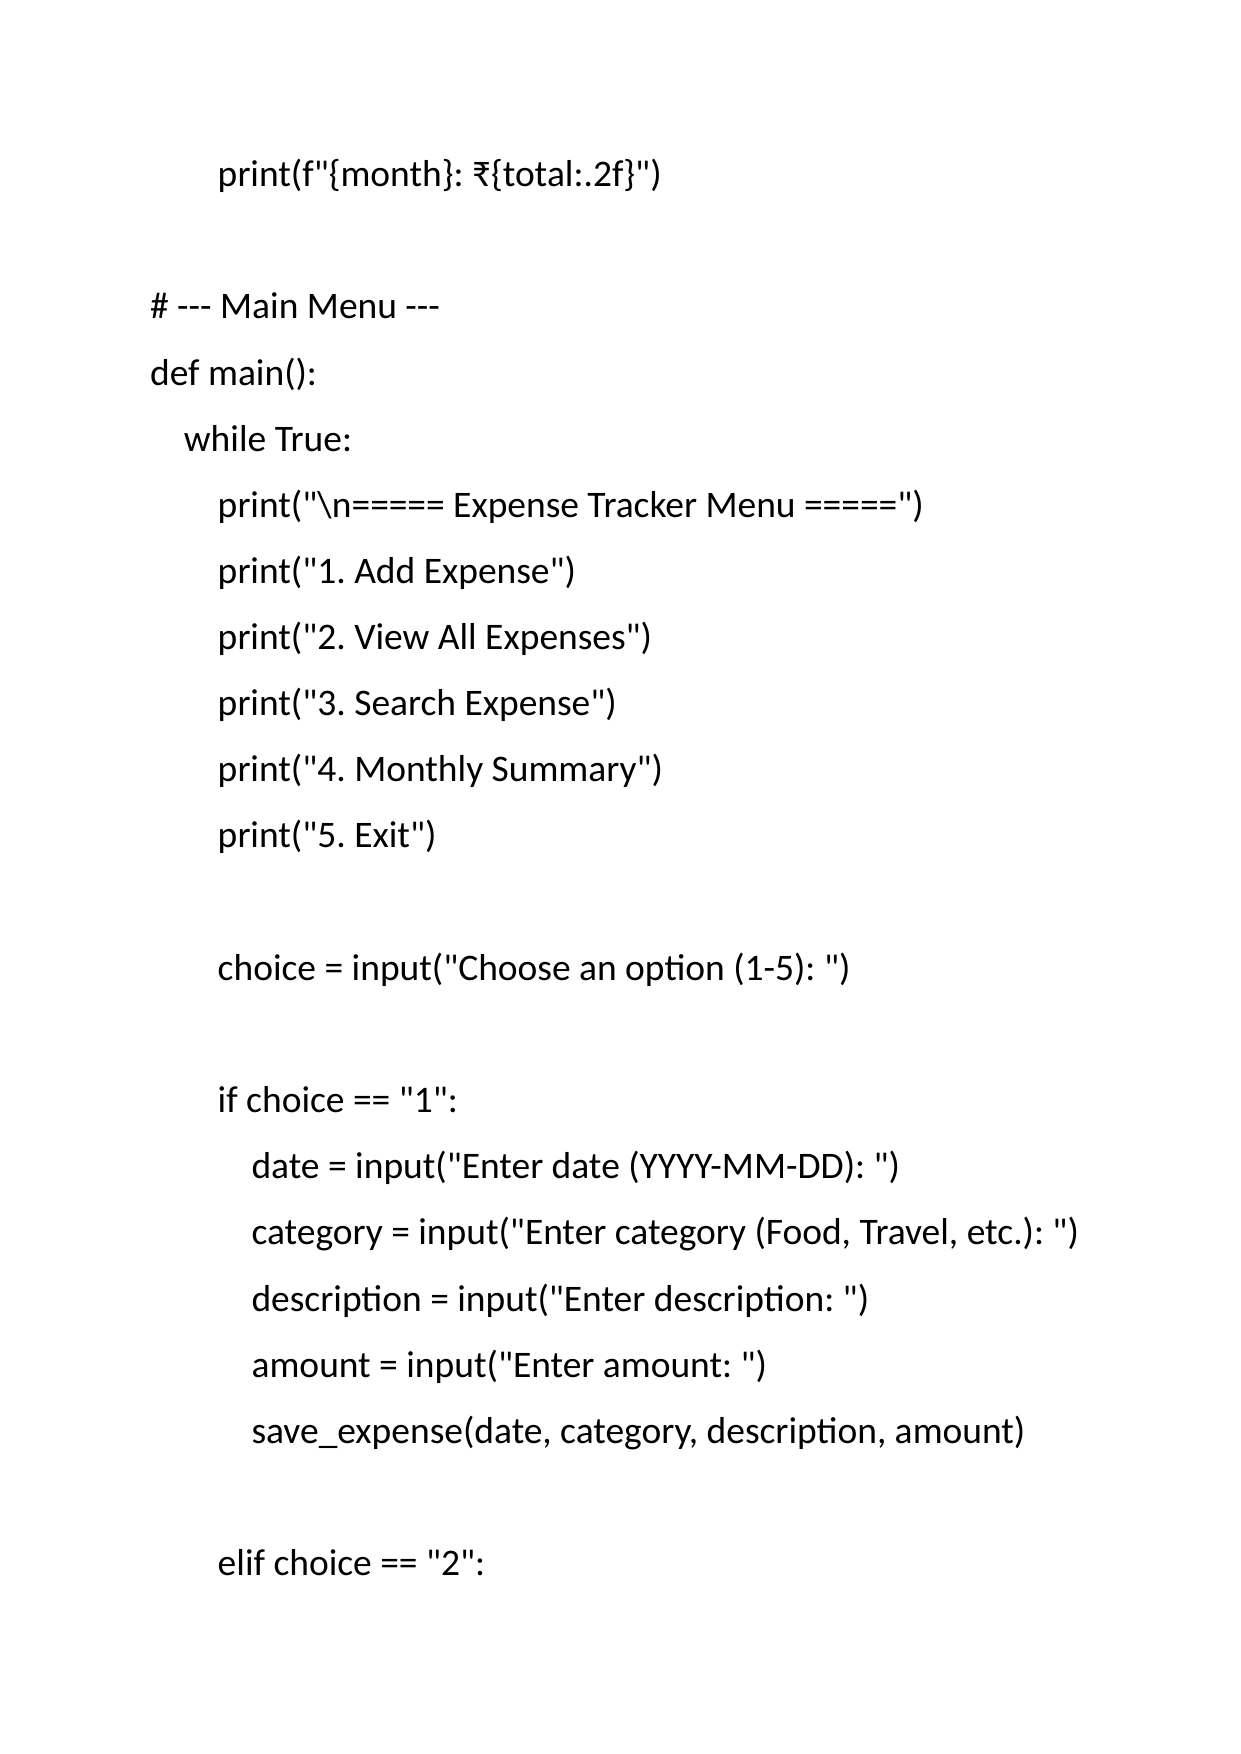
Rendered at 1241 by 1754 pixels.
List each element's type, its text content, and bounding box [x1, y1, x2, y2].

text description = input("Enter description: ") [150, 1274, 1090, 1320]
text print("2. View All Expenses") [150, 613, 1090, 659]
text # --- Main Menu --- [150, 282, 1090, 328]
text print("4. Monthly Summary") [150, 745, 1090, 791]
text print("5. Exit") [150, 811, 1090, 857]
text elif choice == "2": [150, 1539, 1090, 1585]
text print("\n===== Expense Tracker Menu =====") [150, 481, 1090, 527]
text date = input("Enter date (YYYY-MM-DD): ") [150, 1142, 1090, 1188]
text while True: [150, 414, 1090, 460]
text print("1. Add Expense") [150, 547, 1090, 593]
text choice = input("Choose an option (1-5): ") [150, 944, 1090, 989]
text def main(): [150, 348, 1090, 394]
text print("3. Search Expense") [150, 679, 1090, 725]
text amount = input("Enter amount: ") [150, 1341, 1090, 1386]
text print(f"{month}: ₹{total:.2f}") [150, 150, 1090, 196]
text save_expense(date, category, description, amount) [150, 1407, 1090, 1453]
text category = input("Enter category (Food, Travel, etc.): ") [150, 1208, 1090, 1254]
text if choice == "1": [150, 1076, 1090, 1122]
